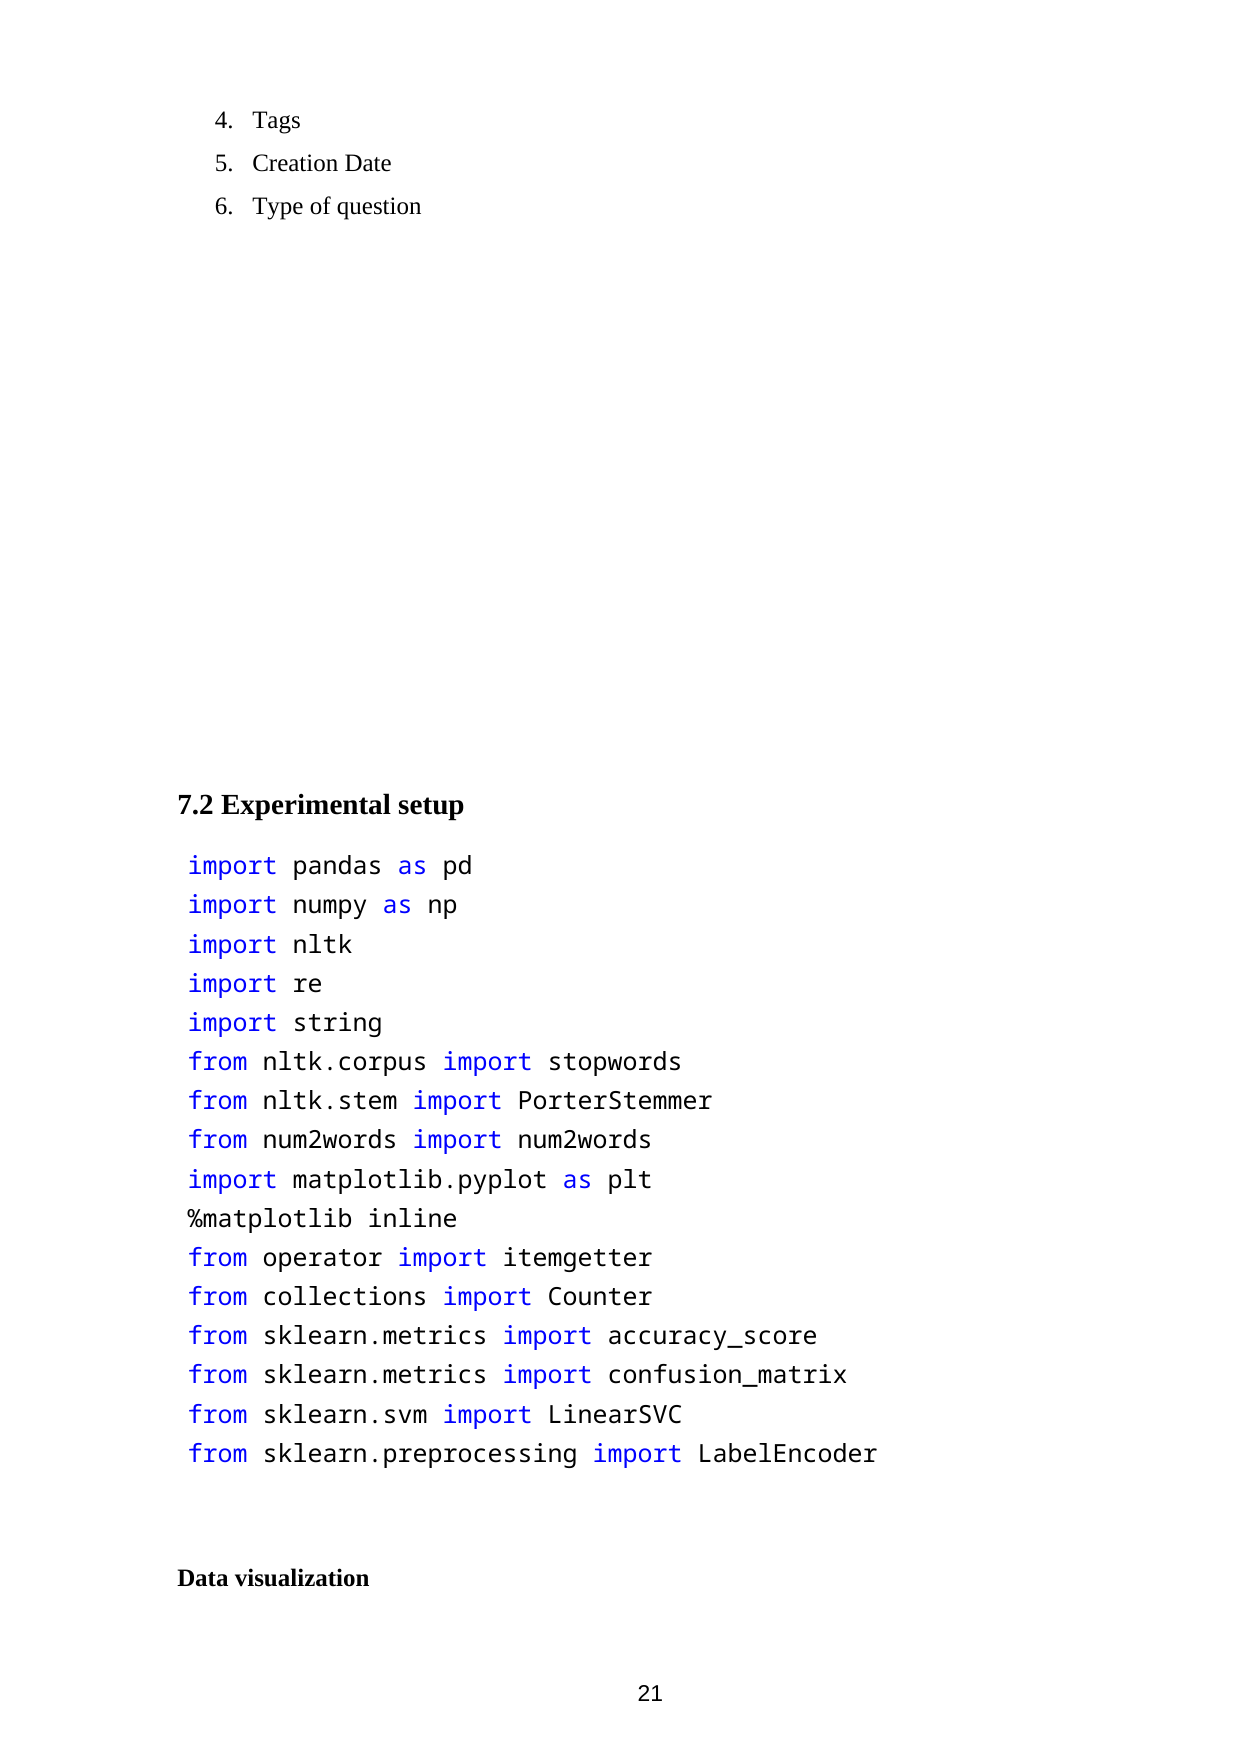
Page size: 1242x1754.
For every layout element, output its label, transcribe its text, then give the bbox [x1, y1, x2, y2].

list Type of question [214, 191, 1123, 220]
table_header import pandas as pd import numpy as np import nltk import re import string from nltk.corpus import stopwords from nltk.stem import PorterStemmer from num2words import num2words import matplotlib.pyplot as plt %matplotlib inline from operator import itemgetter from collections import Counter from sklearn.metrics import accuracy_score from sklearn.metrics import confusion_matrix from sklearn.svm import LinearSVC from sklearn.preprocessing import LabelEncoder [177, 838, 1122, 1484]
text Data visualization [177, 1563, 1125, 1592]
text 7.2 Experimental setup [177, 787, 1125, 821]
list Tags [214, 105, 1123, 134]
list Creation Date [214, 148, 1123, 177]
